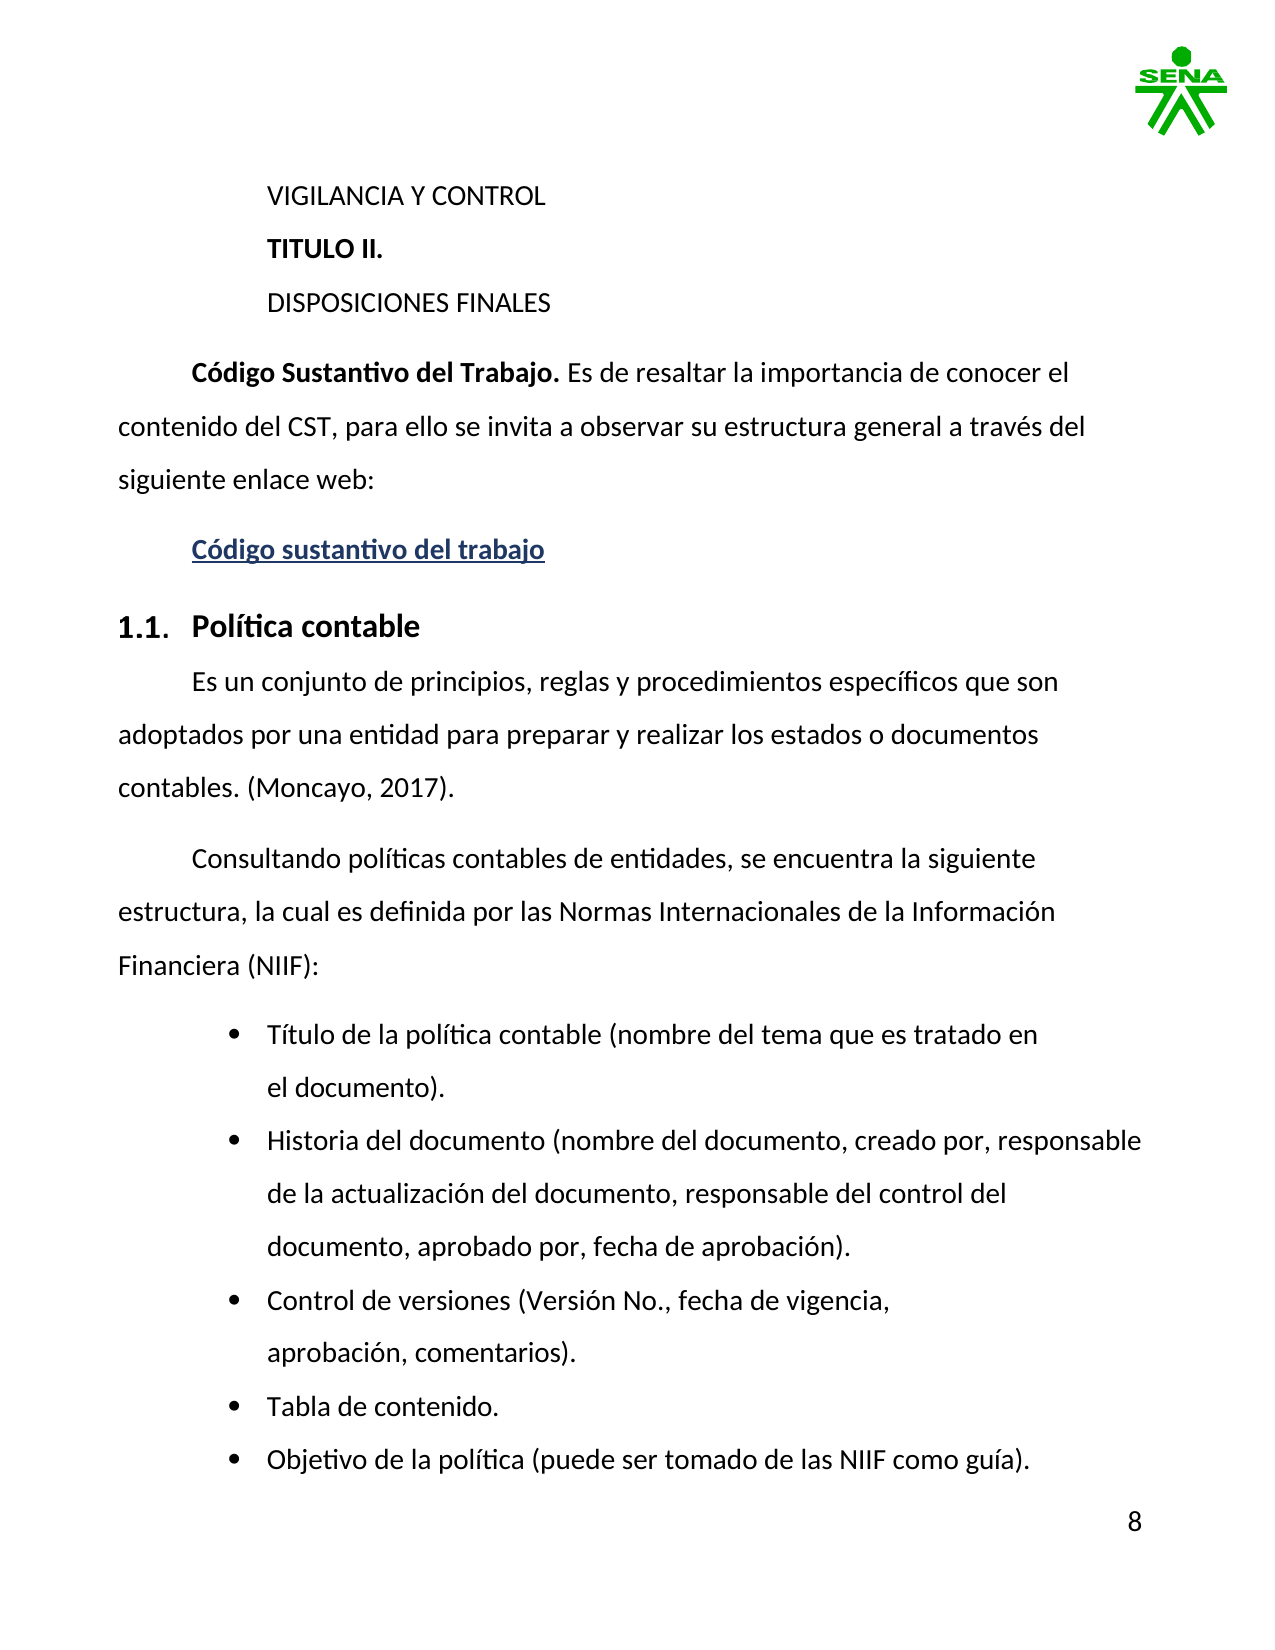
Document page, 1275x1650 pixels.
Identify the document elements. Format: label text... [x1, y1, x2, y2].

text Es un conjunto de principios, reglas y procedimientos específicos que son adoptados por una entidad para preparar y realizar los estados o documentos contables. (Moncayo, 2017). [118, 663, 1150, 805]
list Tabla de contenido. [229, 1388, 1200, 1424]
list Historia del documento (nombre del documento, creado por, responsable de la actualización del documento, responsable del control del documento, aprobado por, fecha de aprobación). [229, 1122, 1153, 1263]
list Título de la política contable (nombre del tema que es tratado en el documento). [229, 1016, 1063, 1105]
list Control de versiones (Versión No., fecha de vigencia, aprobación, comentarios). [229, 1282, 1033, 1370]
text Consultando políticas contables de entidades, se encuentra la siguiente estructura, la cual es definida por las Normas Internacionales de la Información Financiera (NIIF): [118, 840, 1150, 982]
subtitle Código sustantivo del trabajo [192, 531, 1200, 567]
subtitle Política contable [120, 606, 1200, 646]
subtitle TITULO II. [267, 230, 1200, 266]
picture [120, 616, 168, 638]
text VIGILANCIA Y CONTROL [267, 177, 1200, 213]
list Objetivo de la política (puede ser tomado de las NIIF como guía). [229, 1441, 1200, 1477]
picture [1171, 46, 1192, 67]
text Código Sustantivo del Trabajo. Es de resaltar la importancia de conocer el contenido del CST, para ello se invita a observar su estructura general a través del siguiente enlace web: [118, 354, 1150, 497]
text DISPOSICIONES FINALES [267, 284, 1200, 320]
